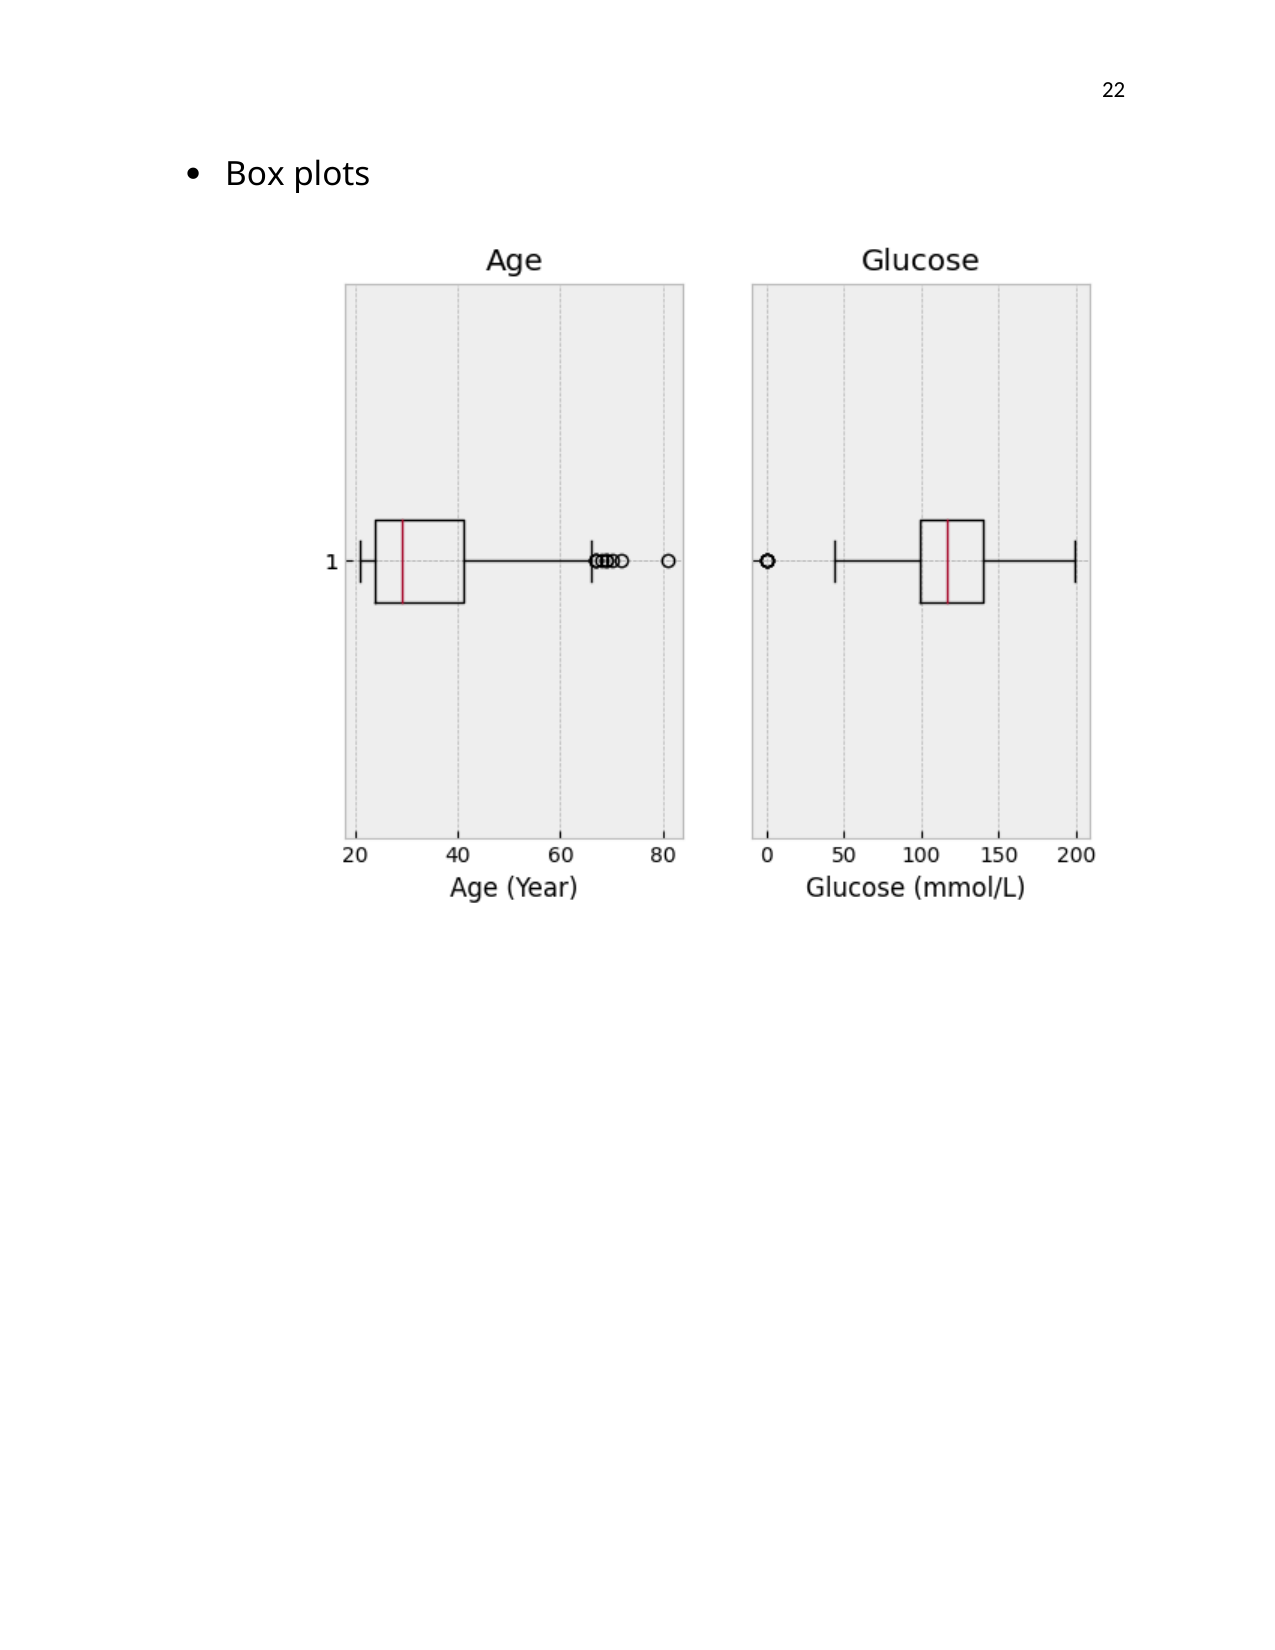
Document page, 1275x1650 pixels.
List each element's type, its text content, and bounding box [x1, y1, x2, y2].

picture [225, 197, 1186, 918]
